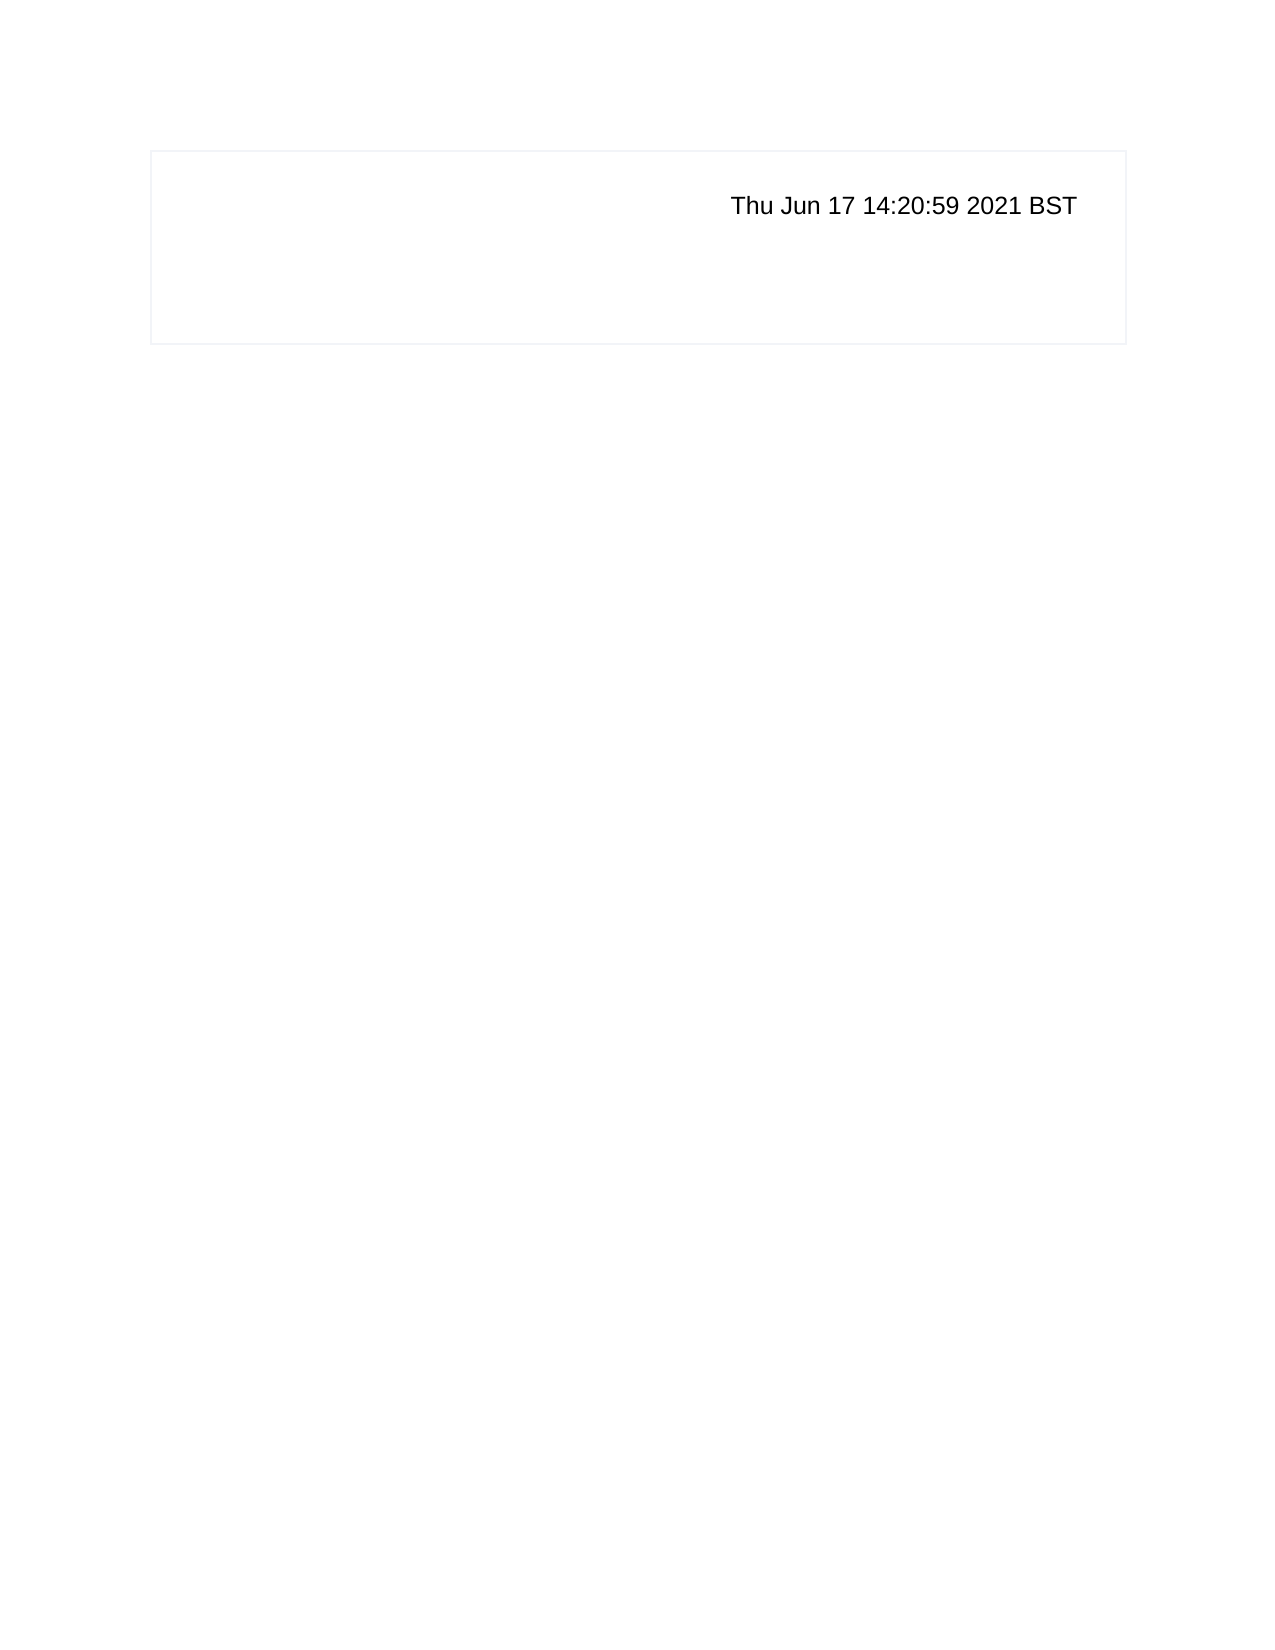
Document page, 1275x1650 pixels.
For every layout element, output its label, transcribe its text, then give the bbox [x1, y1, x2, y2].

table_cell Thu Jun 17 14:20:59 2021 BST [152, 152, 1125, 343]
